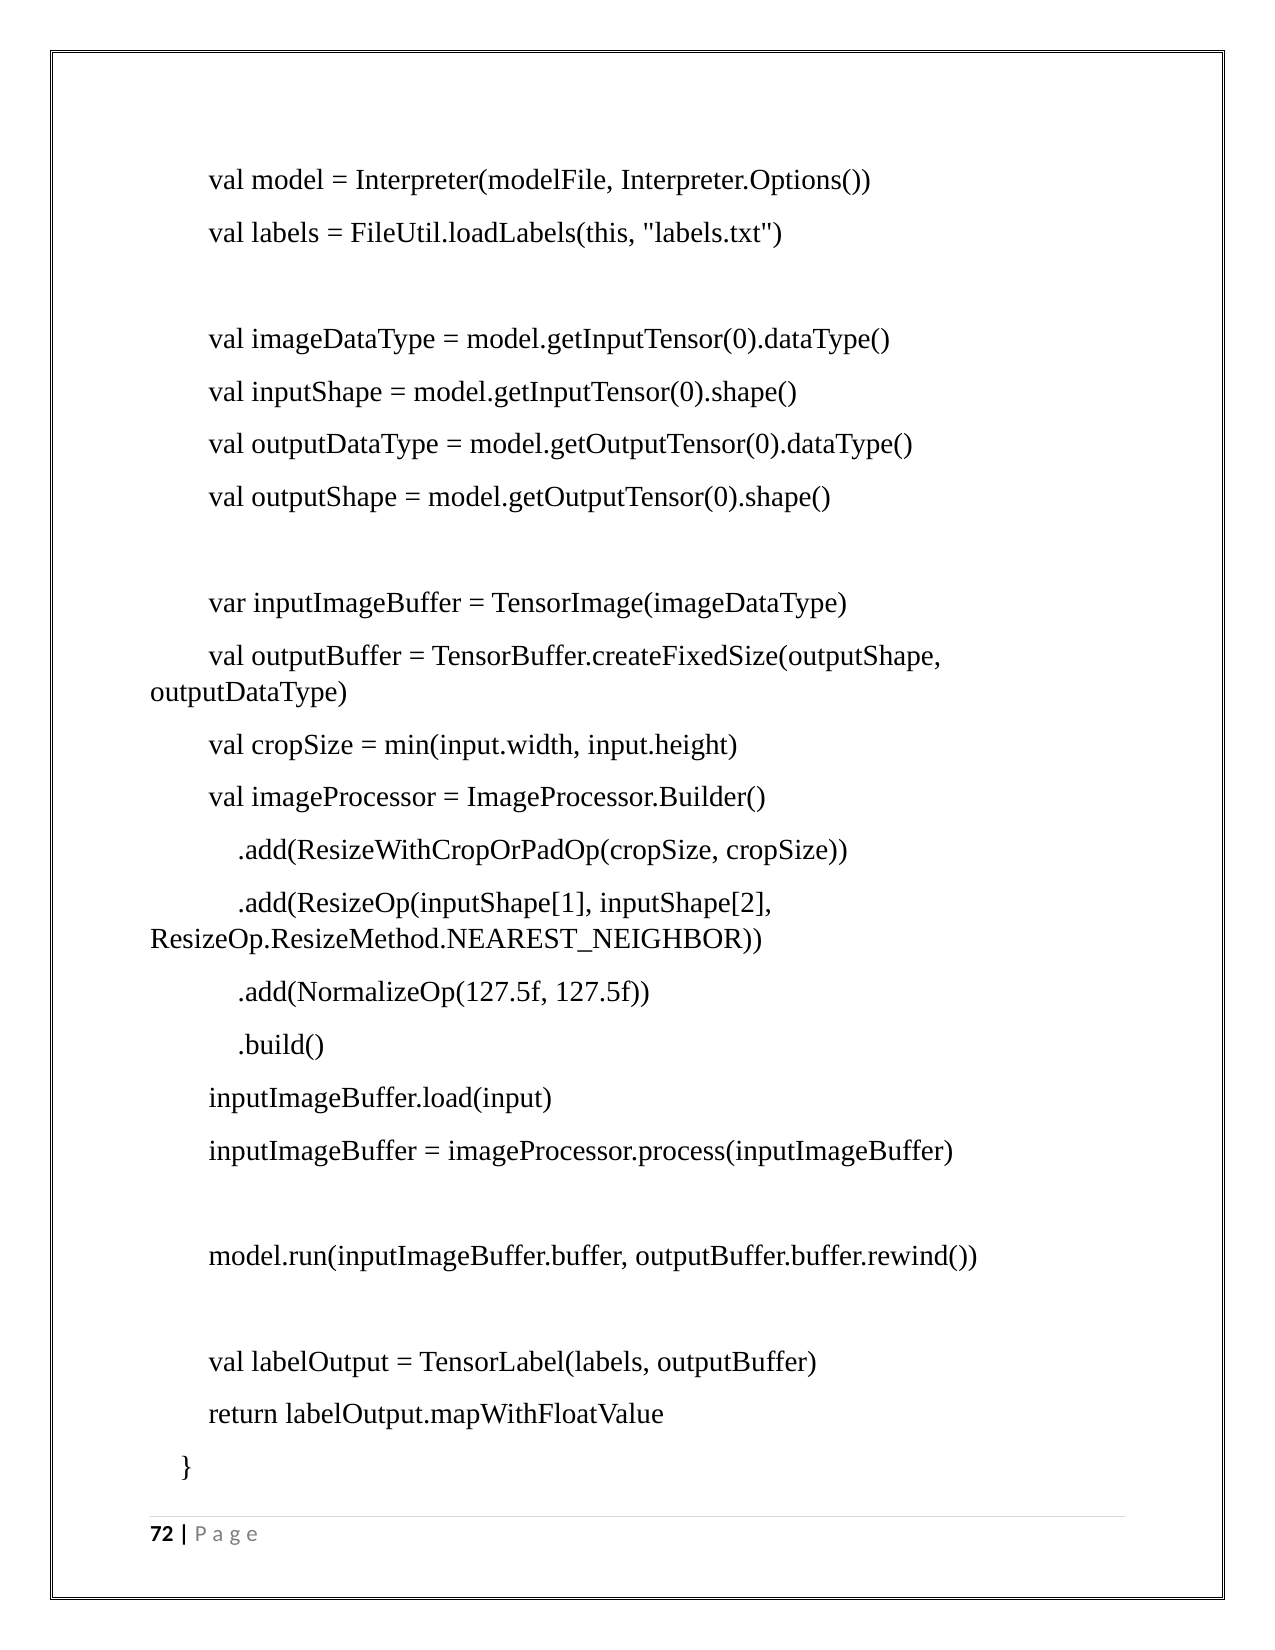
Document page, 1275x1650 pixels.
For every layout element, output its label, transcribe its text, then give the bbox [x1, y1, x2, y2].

text val outputBuffer = TensorBuffer.createFixedSize(outputShape, outputDataType) [150, 638, 1125, 707]
text } [150, 1449, 1125, 1483]
text val labelOutput = TensorLabel(labels, outputBuffer) [150, 1344, 1125, 1377]
text inputImageBuffer.load(input) [150, 1080, 1125, 1113]
text val imageDataType = model.getInputTensor(0).dataType() [150, 321, 1125, 354]
text var inputImageBuffer = TensorImage(imageDataType) [150, 585, 1125, 618]
text val outputDataType = model.getOutputTensor(0).dataType() [150, 427, 1125, 460]
text val outputShape = model.getOutputTensor(0).shape() [150, 479, 1125, 513]
text val labels = FileUtil.loadLabels(this, "labels.txt") [150, 215, 1125, 249]
text return labelOutput.mapWithFloatValue [150, 1397, 1125, 1430]
text .build() [150, 1027, 1125, 1061]
text val model = Interpreter(modelFile, Interpreter.Options()) [150, 162, 1125, 196]
text inputImageBuffer = imageProcessor.process(inputImageBuffer) [150, 1133, 1125, 1166]
text .add(NormalizeOp(127.5f, 127.5f)) [150, 974, 1125, 1008]
text model.run(inputImageBuffer.buffer, outputBuffer.buffer.rewind()) [150, 1238, 1125, 1272]
text .add(ResizeOp(inputShape[1], inputShape[2], ResizeOp.ResizeMethod.NEAREST_NEIGHBOR)) [150, 885, 1125, 955]
text val inputShape = model.getInputTensor(0).shape() [150, 374, 1125, 407]
text val cropSize = min(input.width, input.height) [150, 727, 1125, 760]
text val imageProcessor = ImageProcessor.Builder() [150, 779, 1125, 813]
text .add(ResizeWithCropOrPadOp(cropSize, cropSize)) [150, 832, 1125, 866]
